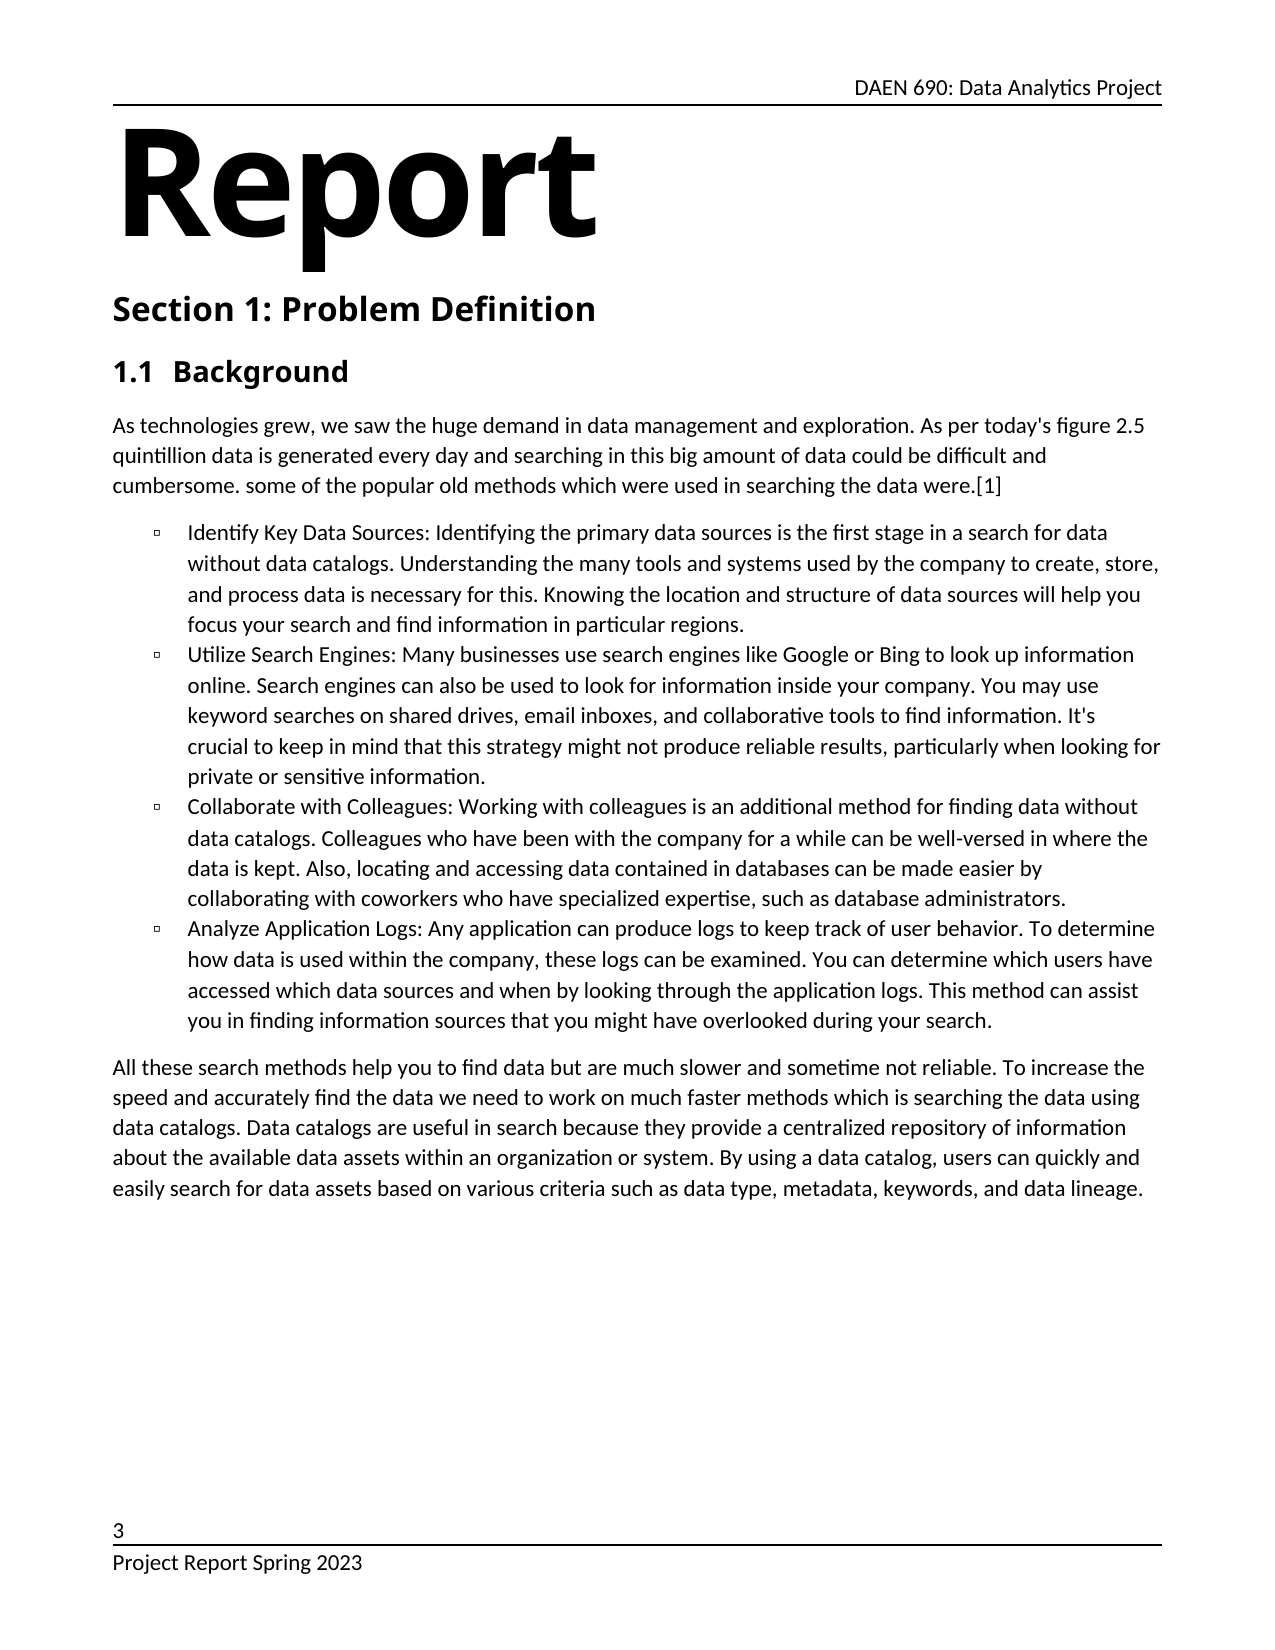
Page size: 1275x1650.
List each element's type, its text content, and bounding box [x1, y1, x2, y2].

list Collaborate with Colleagues: Working with colleagues is an additional method for finding data without data catalogs. Colleagues who have been with the company for a while can be well-versed in where the data is kept. Also, locating and accessing data contained in databases can be made easier by collaborating with coworkers who have specialized expertise, such as database administrators. [150, 792, 1162, 912]
text All these search methods help you to find data but are much slower and sometime not reliable. To increase the speed and accurately find the data we need to work on much faster methods which is searching the data using data catalogs. Data catalogs are useful in search because they provide a centralized repository of information about the available data assets within an organization or system. By using a data catalog, users can quickly and easily search for data assets based on various criteria such as data type, metadata, keywords, and data lineage. [112, 1053, 1162, 1202]
list Identify Key Data Sources: Identifying the primary data sources is the first stage in a search for data without data catalogs. Understanding the many tools and systems used by the company to create, store, and process data is necessary for this. Knowing the location and structure of data sources will help you focus your search and find information in particular regions. [150, 518, 1162, 638]
title Report [112, 106, 1162, 269]
subtitle Problem Definition [112, 286, 1162, 331]
list Analyze Application Logs: Any application can produce logs to keep track of user behavior. To determine how data is used within the company, these logs can be examined. You can determine which users have accessed which data sources and when by looking through the application logs. This method can assist you in finding information sources that you might have overlooked during your search. [150, 914, 1162, 1034]
subtitle Background [112, 351, 1162, 391]
text As technologies grew, we saw the huge demand in data management and exploration. As per today's figure 2.5 quintillion data is generated every day and searching in this big amount of data could be difficult and cumbersome. some of the popular old methods which were used in searching the data were.[1] [112, 411, 1162, 499]
list Utilize Search Engines: Many businesses use search engines like Google or Bing to look up information online. Search engines can also be used to look for information inside your company. You may use keyword searches on shared drives, email inboxes, and collaborative tools to find information. It's crucial to keep in mind that this strategy might not produce reliable results, particularly when looking for private or sensitive information. [150, 640, 1162, 790]
